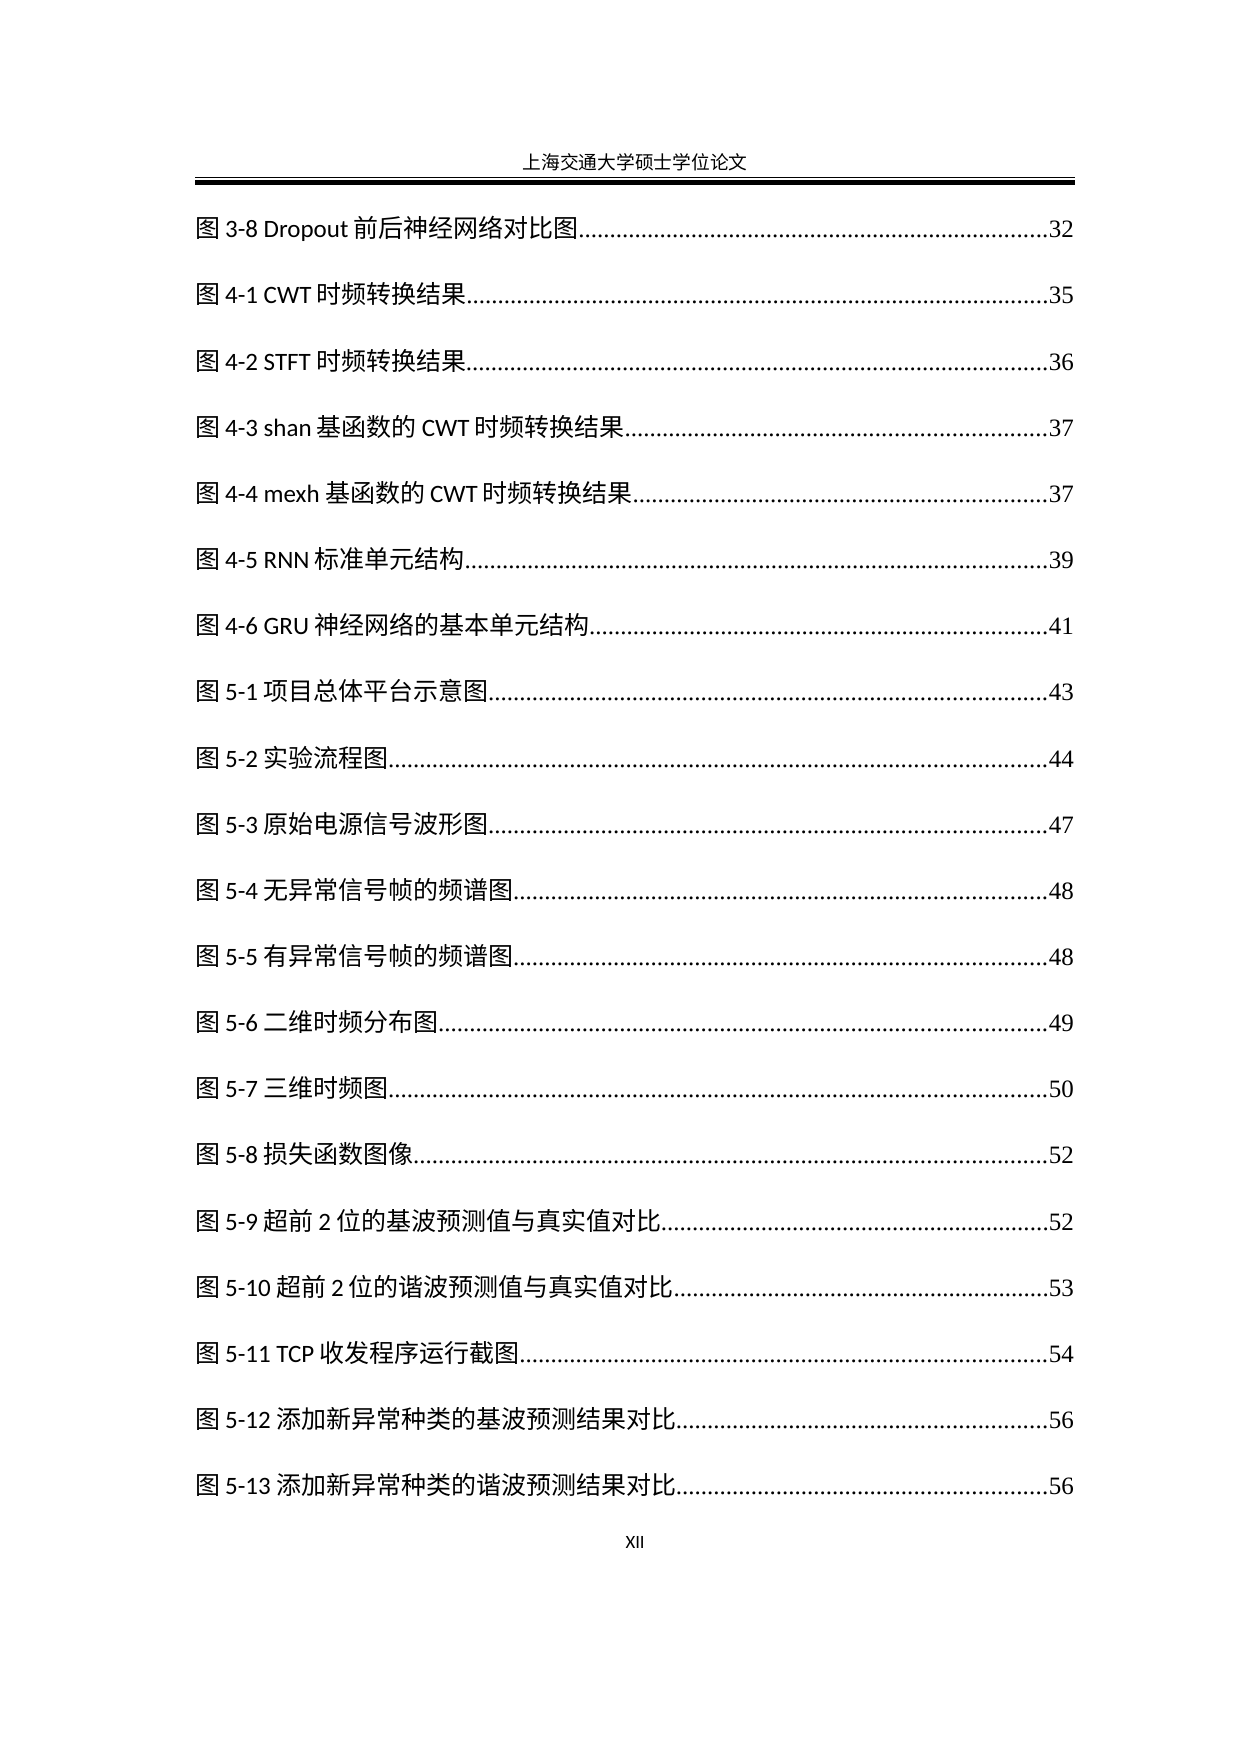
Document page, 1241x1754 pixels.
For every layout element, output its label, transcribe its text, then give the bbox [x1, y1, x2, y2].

text 图4-1 CWT时频转换结果 35 [195, 275, 1075, 311]
text 图5-7三维时频图 50 [195, 1069, 1075, 1105]
text 图5-11 TCP收发程序运行截图 54 [195, 1333, 1075, 1369]
text 图5-1项目总体平台示意图 43 [195, 672, 1075, 708]
text 图4-6 GRU神经网络的基本单元结构 41 [195, 606, 1075, 642]
text 图5-12添加新异常种类的基波预测结果对比 56 [195, 1399, 1075, 1436]
text 图5-8损失函数图像 52 [195, 1135, 1075, 1171]
text 图5-4无异常信号帧的频谱图 48 [195, 870, 1075, 907]
text 图5-2实验流程图 44 [195, 738, 1075, 774]
text 图5-5有异常信号帧的频谱图 48 [195, 936, 1075, 973]
text 图4-2 STFT时频转换结果 36 [195, 341, 1075, 377]
text 图4-4 mexh基函数的CWT时频转换结果 37 [195, 473, 1075, 510]
text 图4-5 RNN标准单元结构 39 [195, 539, 1075, 576]
text 图5-9超前2位的基波预测值与真实值对比 52 [195, 1201, 1075, 1237]
text 图3-8 Dropout前后神经网络对比图 32 [195, 209, 1075, 245]
text 图5-10超前2位的谐波预测值与真实值对比 53 [195, 1267, 1075, 1303]
text 图4-3 shan基函数的CWT时频转换结果 37 [195, 407, 1075, 443]
text 图5-3原始电源信号波形图 47 [195, 804, 1075, 840]
text 图5-6二维时频分布图 49 [195, 1003, 1075, 1039]
text 图5-13添加新异常种类的谐波预测结果对比 56 [195, 1466, 1075, 1502]
